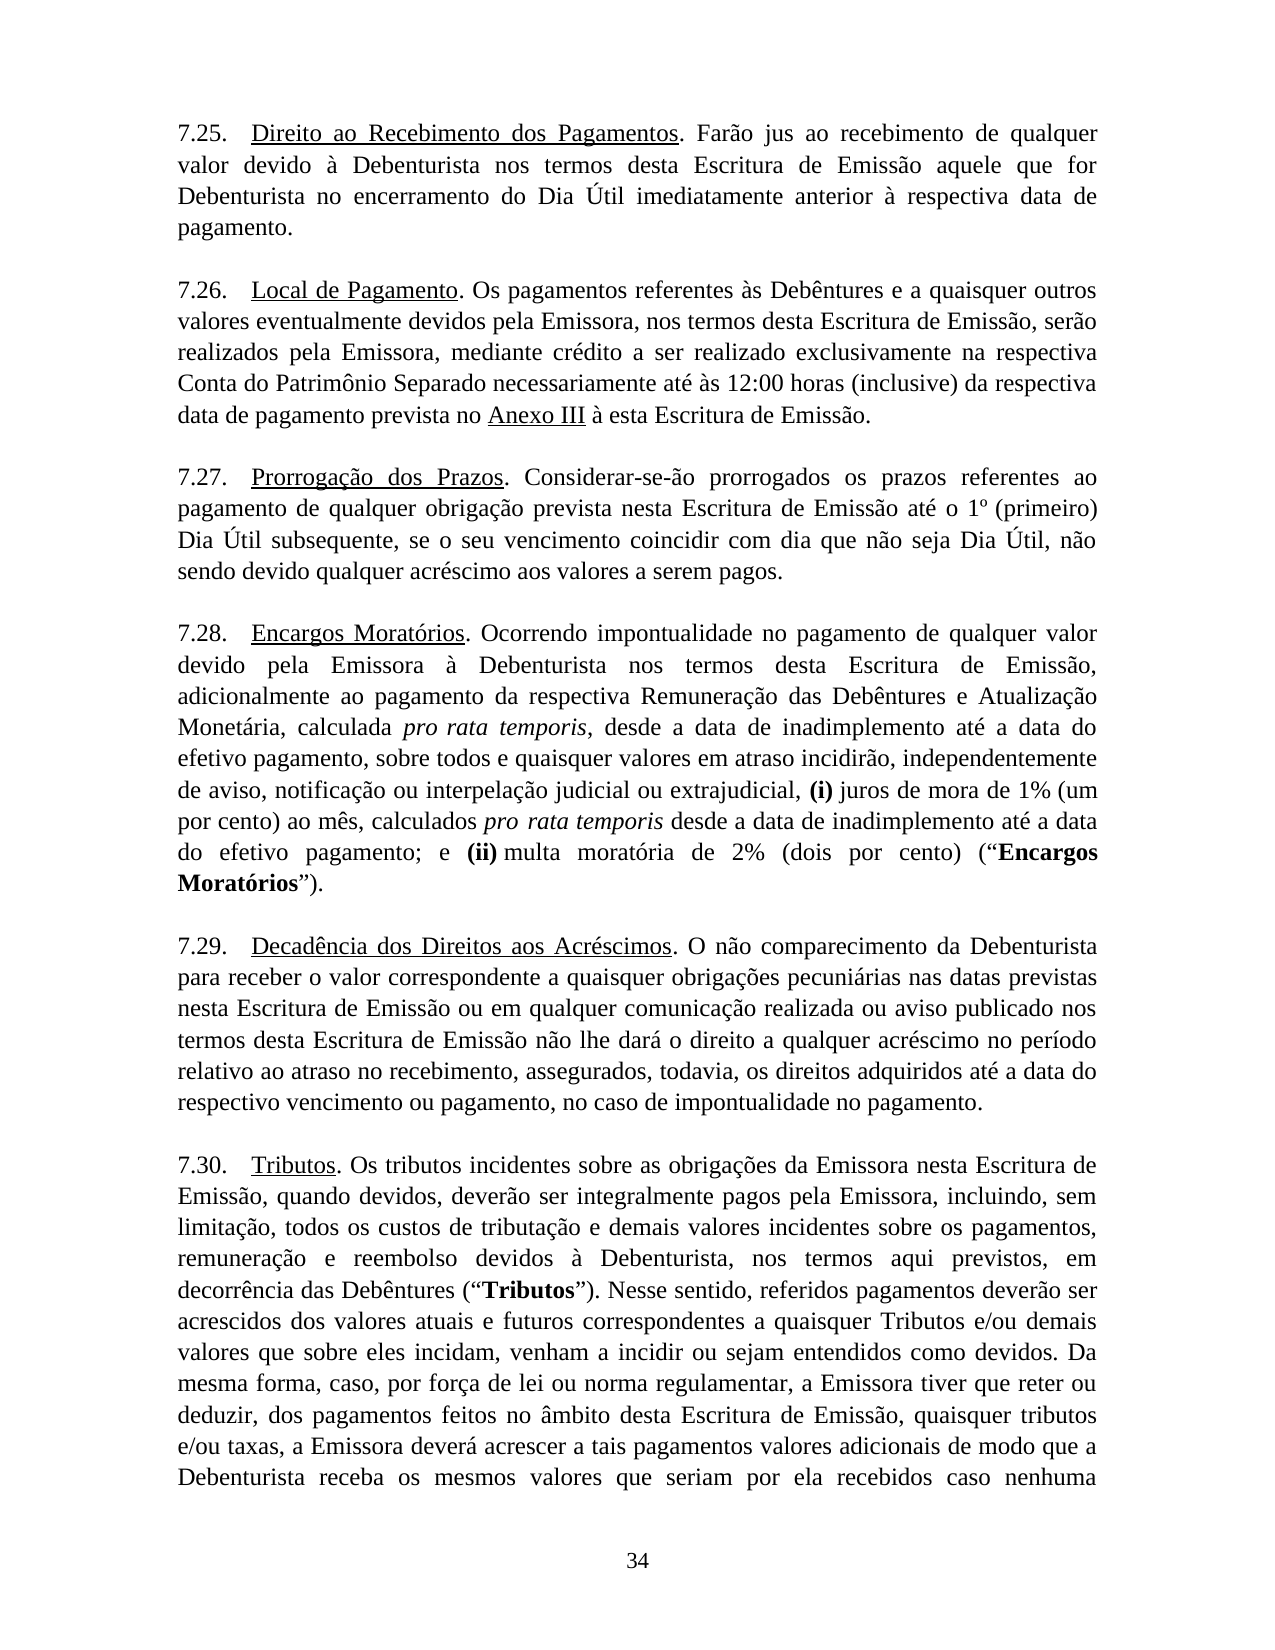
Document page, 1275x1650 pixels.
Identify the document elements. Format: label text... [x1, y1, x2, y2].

list Local de Pagamento. Os pagamentos referentes às Debêntures e a quaisquer outros valores eventualmente devidos pela Emissora, nos termos desta Escritura de Emissão, serão realizados pela Emissora, mediante crédito a ser realizado exclusivamente na respectiva Conta do Patrimônio Separado necessariamente até às 12:00 horas (inclusive) da respectiva data de pagamento prevista no Anexo III à esta Escritura de Emissão. [177, 273, 1098, 429]
list Direito ao Recebimento dos Pagamentos. Farão jus ao recebimento de qualquer valor devido à Debenturista nos termos desta Escritura de Emissão aquele que for Debenturista no encerramento do Dia Útil imediatamente anterior à respectiva data de pagamento. [177, 117, 1098, 242]
list Encargos Moratórios. Ocorrendo impontualidade no pagamento de qualquer valor devido pela Emissora à Debenturista nos termos desta Escritura de Emissão, adicionalmente ao pagamento da respectiva Remuneração das Debêntures e Atualização Monetária, calculada pro rata temporis, desde a data de inadimplemento até a data do efetivo pagamento, sobre todos e quaisquer valores em atraso incidirão, independentemente de aviso, notificação ou interpelação judicial ou extrajudicial, (i) juros de mora de 1% (um por cento) ao mês, calculados pro rata temporis desde a data de inadimplemento até a data do efetivo pagamento; e (ii) multa moratória de 2% (dois por cento) (“Encargos Moratórios”). [177, 617, 1098, 898]
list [177, 1148, 1098, 1492]
list Decadência dos Direitos aos Acréscimos. O não comparecimento da Debenturista para receber o valor correspondente a quaisquer obrigações pecuniárias nas datas previstas nesta Escritura de Emissão ou em qualquer comunicação realizada ou aviso publicado nos termos desta Escritura de Emissão não lhe dará o direito a qualquer acréscimo no período relativo ao atraso no recebimento, assegurados, todavia, os direitos adquiridos até a data do respectivo vencimento ou pagamento, no caso de impontualidade no pagamento. [177, 929, 1098, 1117]
list Prorrogação dos Prazos. Considerar-se-ão prorrogados os prazos referentes ao pagamento de qualquer obrigação prevista nesta Escritura de Emissão até o 1º (primeiro) Dia Útil subsequente, se o seu vencimento coincidir com dia que não seja Dia Útil, não sendo devido qualquer acréscimo aos valores a serem pagos. [177, 461, 1098, 586]
